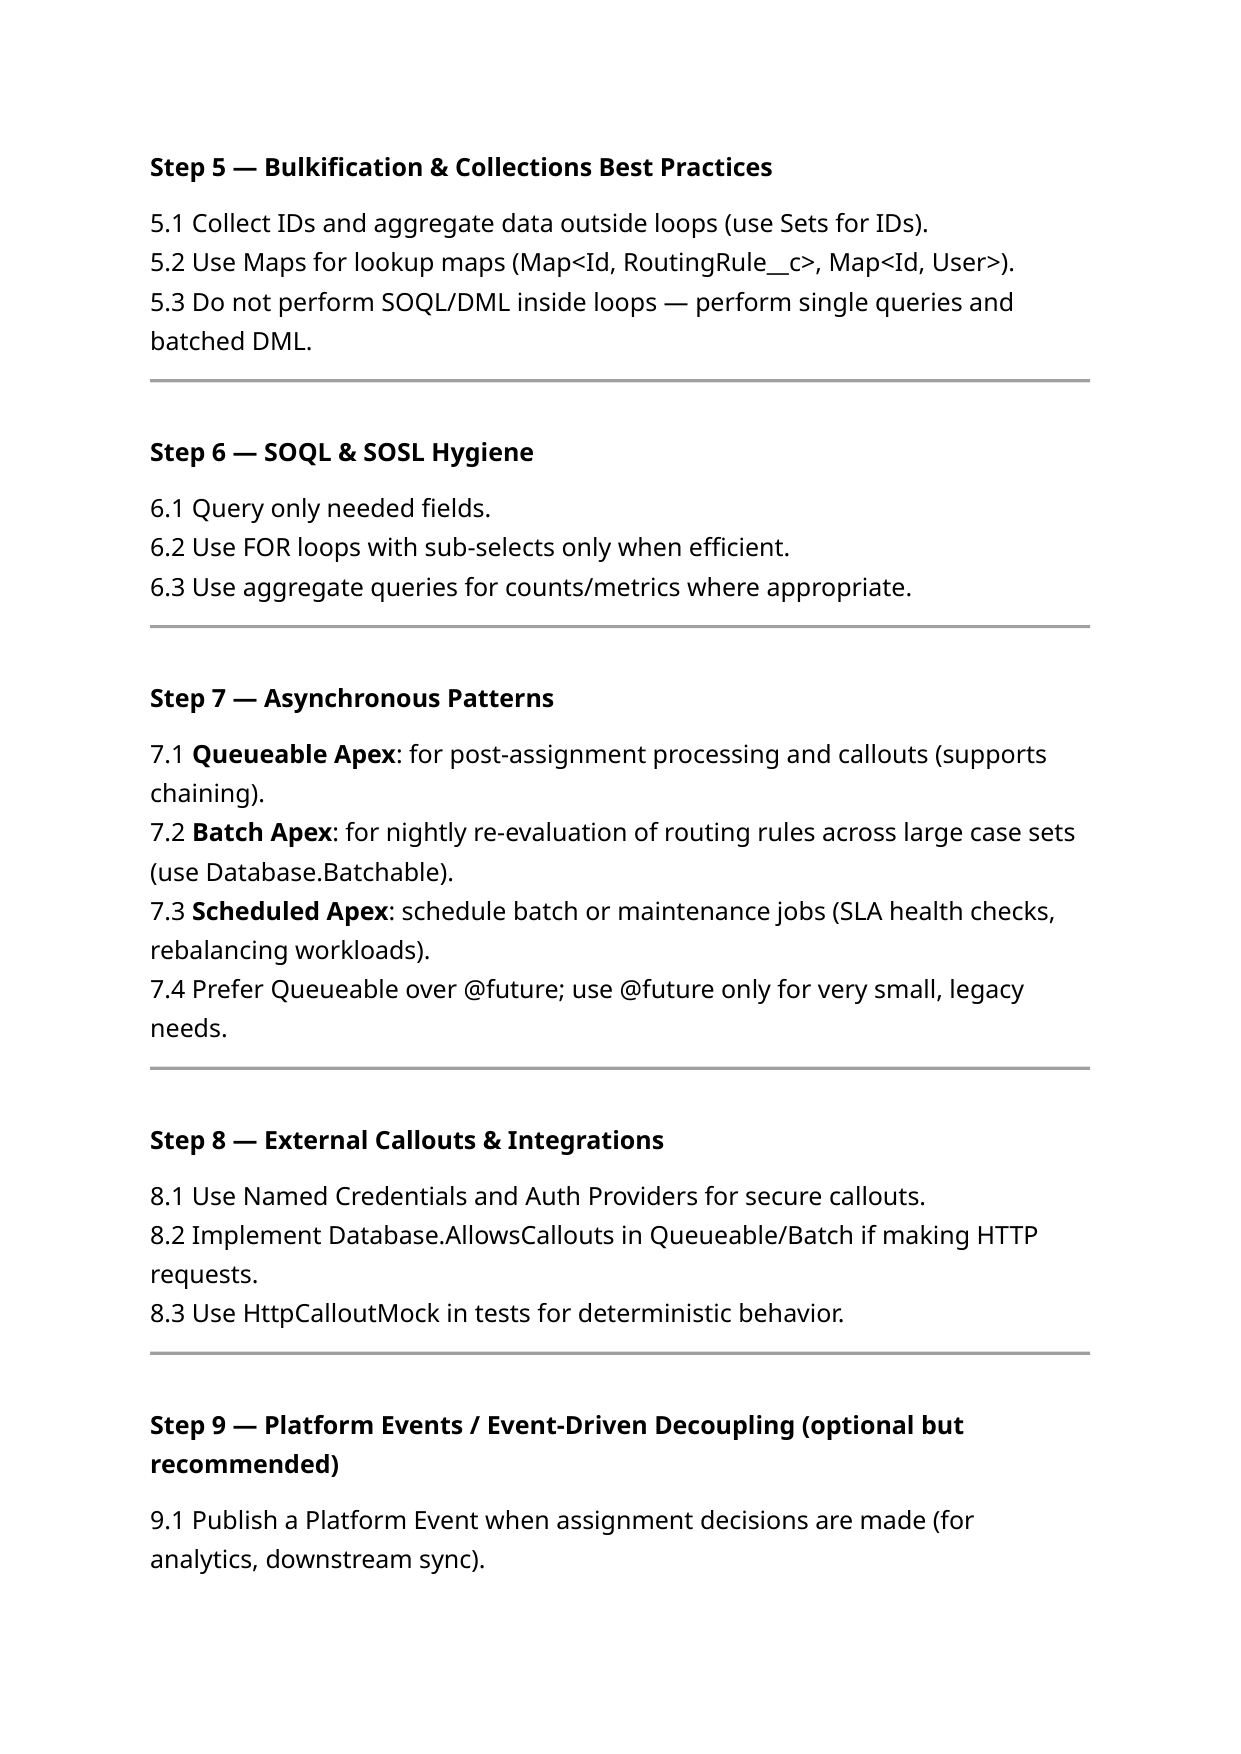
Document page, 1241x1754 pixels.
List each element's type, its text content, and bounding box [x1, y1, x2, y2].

text Step 7 — Asynchronous Patterns [150, 681, 1090, 715]
text 8.1 Use Named Credentials and Auth Providers for secure callouts. 8.2 Implement Database.AllowsCallouts in Queueable/Batch if making HTTP requests. 8.3 Use HttpCalloutMock in tests for deterministic behavior. [150, 1178, 1090, 1330]
text 7.1 Queueable Apex: for post-assignment processing and callouts (supports chaining). 7.2 Batch Apex: for nightly re-evaluation of routing rules across large case sets (use Database.Batchable). 7.3 Scheduled Apex: schedule batch or maintenance jobs (SLA health checks, rebalancing workloads). 7.4 Prefer Queueable over @future; use @future only for very small, legacy needs. [150, 737, 1090, 1045]
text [150, 1502, 1090, 1576]
text Step 5 — Bulkification & Collections Best Practices [150, 150, 1090, 184]
text Step 8 — External Callouts & Integrations [150, 1122, 1090, 1157]
text 5.1 Collect IDs and aggregate data outside loops (use Sets for IDs). 5.2 Use Maps for lookup maps (Map<Id, RoutingRule__c>, Map<Id, User>). 5.3 Do not perform SOQL/DML inside loops — perform single queries and batched DML. [150, 206, 1090, 357]
text 6.1 Query only needed fields. 6.2 Use FOR loops with sub-selects only when efficient. 6.3 Use aggregate queries for counts/metrics where appropriate. [150, 491, 1090, 603]
text Step 9 — Platform Events / Event-Driven Decoupling (optional but recommended) [150, 1407, 1090, 1481]
text Step 6 — SOQL & SOSL Hygiene [150, 435, 1090, 469]
